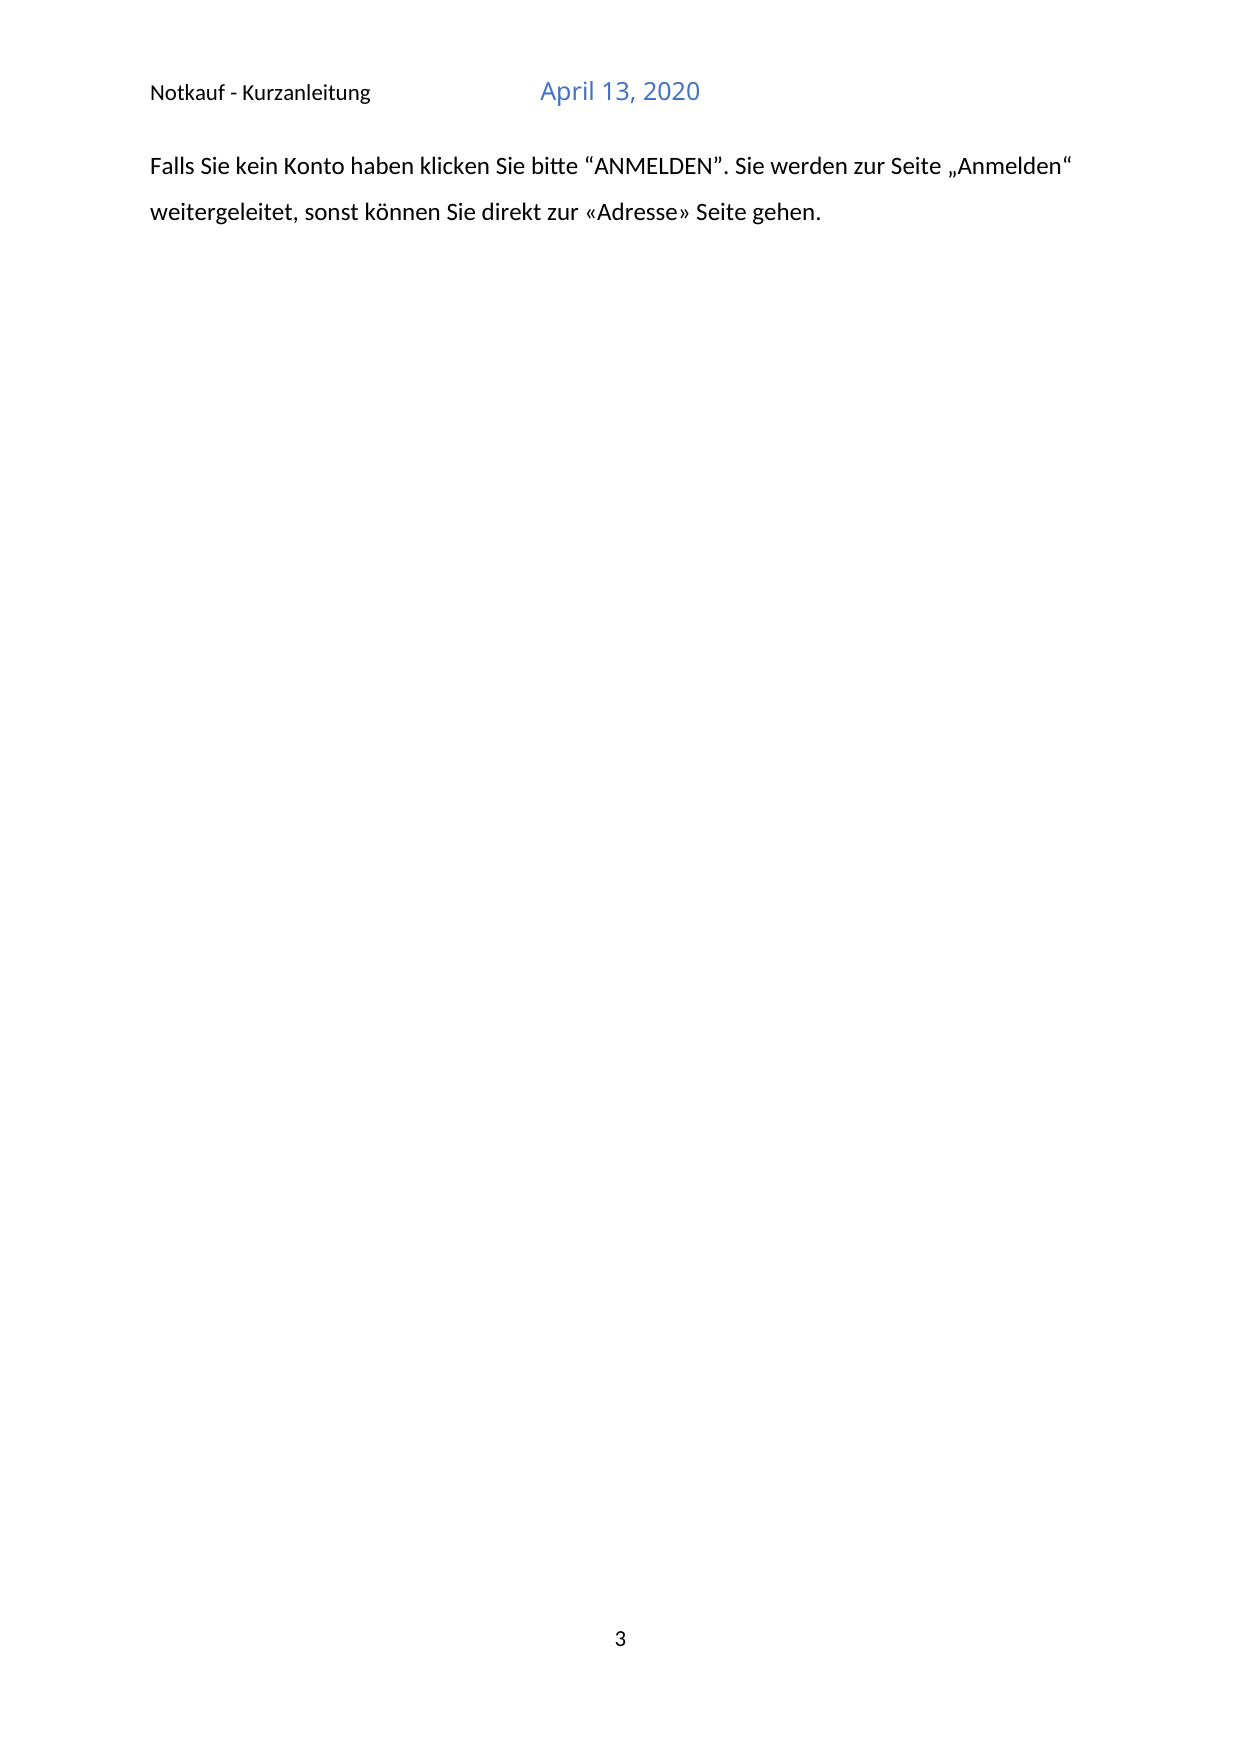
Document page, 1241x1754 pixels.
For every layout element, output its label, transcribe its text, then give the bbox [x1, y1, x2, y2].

text Falls Sie kein Konto haben klicken Sie bitte “ANMELDEN”. Sie werden zur Seite „Anmelden“ weitergeleitet, sonst können Sie direkt zur «Adresse» Seite gehen. [150, 150, 1090, 226]
